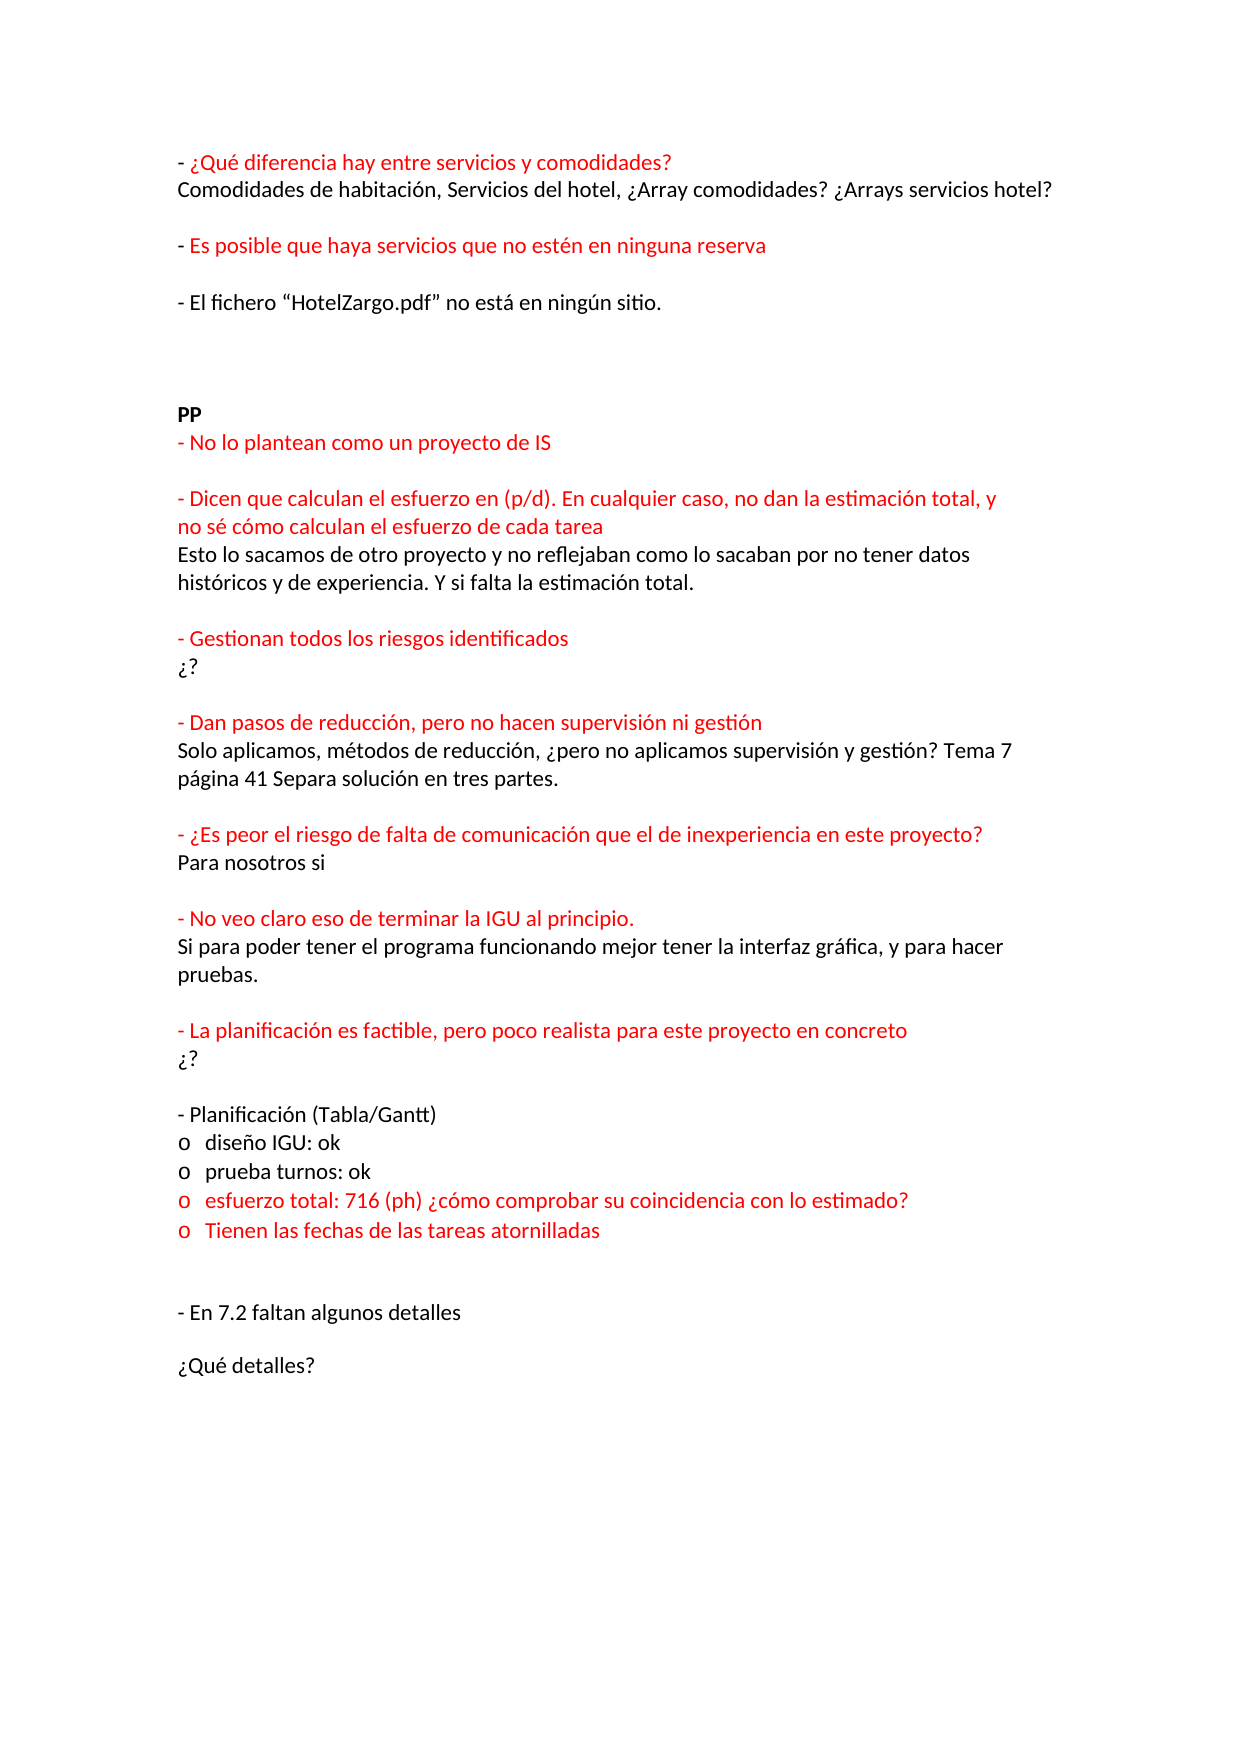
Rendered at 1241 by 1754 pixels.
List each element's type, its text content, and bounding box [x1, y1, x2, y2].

text ¿? [177, 652, 1063, 680]
text - ¿Qué diferencia hay entre servicios y comodidades? [177, 148, 1063, 176]
text Si para poder tener el programa funcionando mejor tener la interfaz gráfica, y para hacer pruebas. [177, 932, 1063, 988]
text o prueba turnos: ok [177, 1157, 1063, 1187]
text no sé cómo calculan el esfuerzo de cada tarea [177, 512, 1063, 540]
text o Tienen las fechas de las tareas atornilladas [177, 1216, 1063, 1245]
text - Dan pasos de reducción, pero no hacen supervisión ni gestión [177, 708, 1063, 736]
text Solo aplicamos, métodos de reducción, ¿pero no aplicamos supervisión y gestión? Tema 7 página 41 Separa solución en tres partes. [177, 736, 1063, 792]
text - Planificación (Tabla/Gantt) [177, 1100, 1063, 1128]
text - En 7.2 faltan algunos detalles [177, 1298, 1063, 1326]
text - El fichero “HotelZargo.pdf” no está en ningún sitio. [177, 288, 1063, 316]
text PP [177, 400, 1063, 428]
text - No veo claro eso de terminar la IGU al principio. [177, 904, 1063, 932]
text - Gestionan todos los riesgos identificados [177, 624, 1063, 652]
text ¿? [177, 1044, 1063, 1072]
text - Es posible que haya servicios que no estén en ninguna reserva [177, 232, 1063, 260]
text - Dicen que calculan el esfuerzo en (p/d). En cualquier caso, no dan la estimación total, y [177, 484, 1063, 512]
text Para nosotros si [177, 848, 1063, 876]
text - ¿Es peor el riesgo de falta de comunicación que el de inexperiencia en este proyecto? [177, 820, 1063, 848]
text ¿Qué detalles? [177, 1351, 1063, 1379]
text - No lo plantean como un proyecto de IS [177, 428, 1063, 456]
text Comodidades de habitación, Servicios del hotel, ¿Array comodidades? ¿Arrays servicios hotel? [177, 176, 1063, 204]
text - La planificación es factible, pero poco realista para este proyecto en concreto [177, 1016, 1063, 1044]
text o esfuerzo total: 716 (ph) ¿cómo comprobar su coincidencia con lo estimado? [177, 1187, 1063, 1216]
text Esto lo sacamos de otro proyecto y no reflejaban como lo sacaban por no tener datos históricos y de experiencia. Y si falta la estimación total. [177, 540, 1063, 596]
text o diseño IGU: ok [177, 1128, 1063, 1157]
